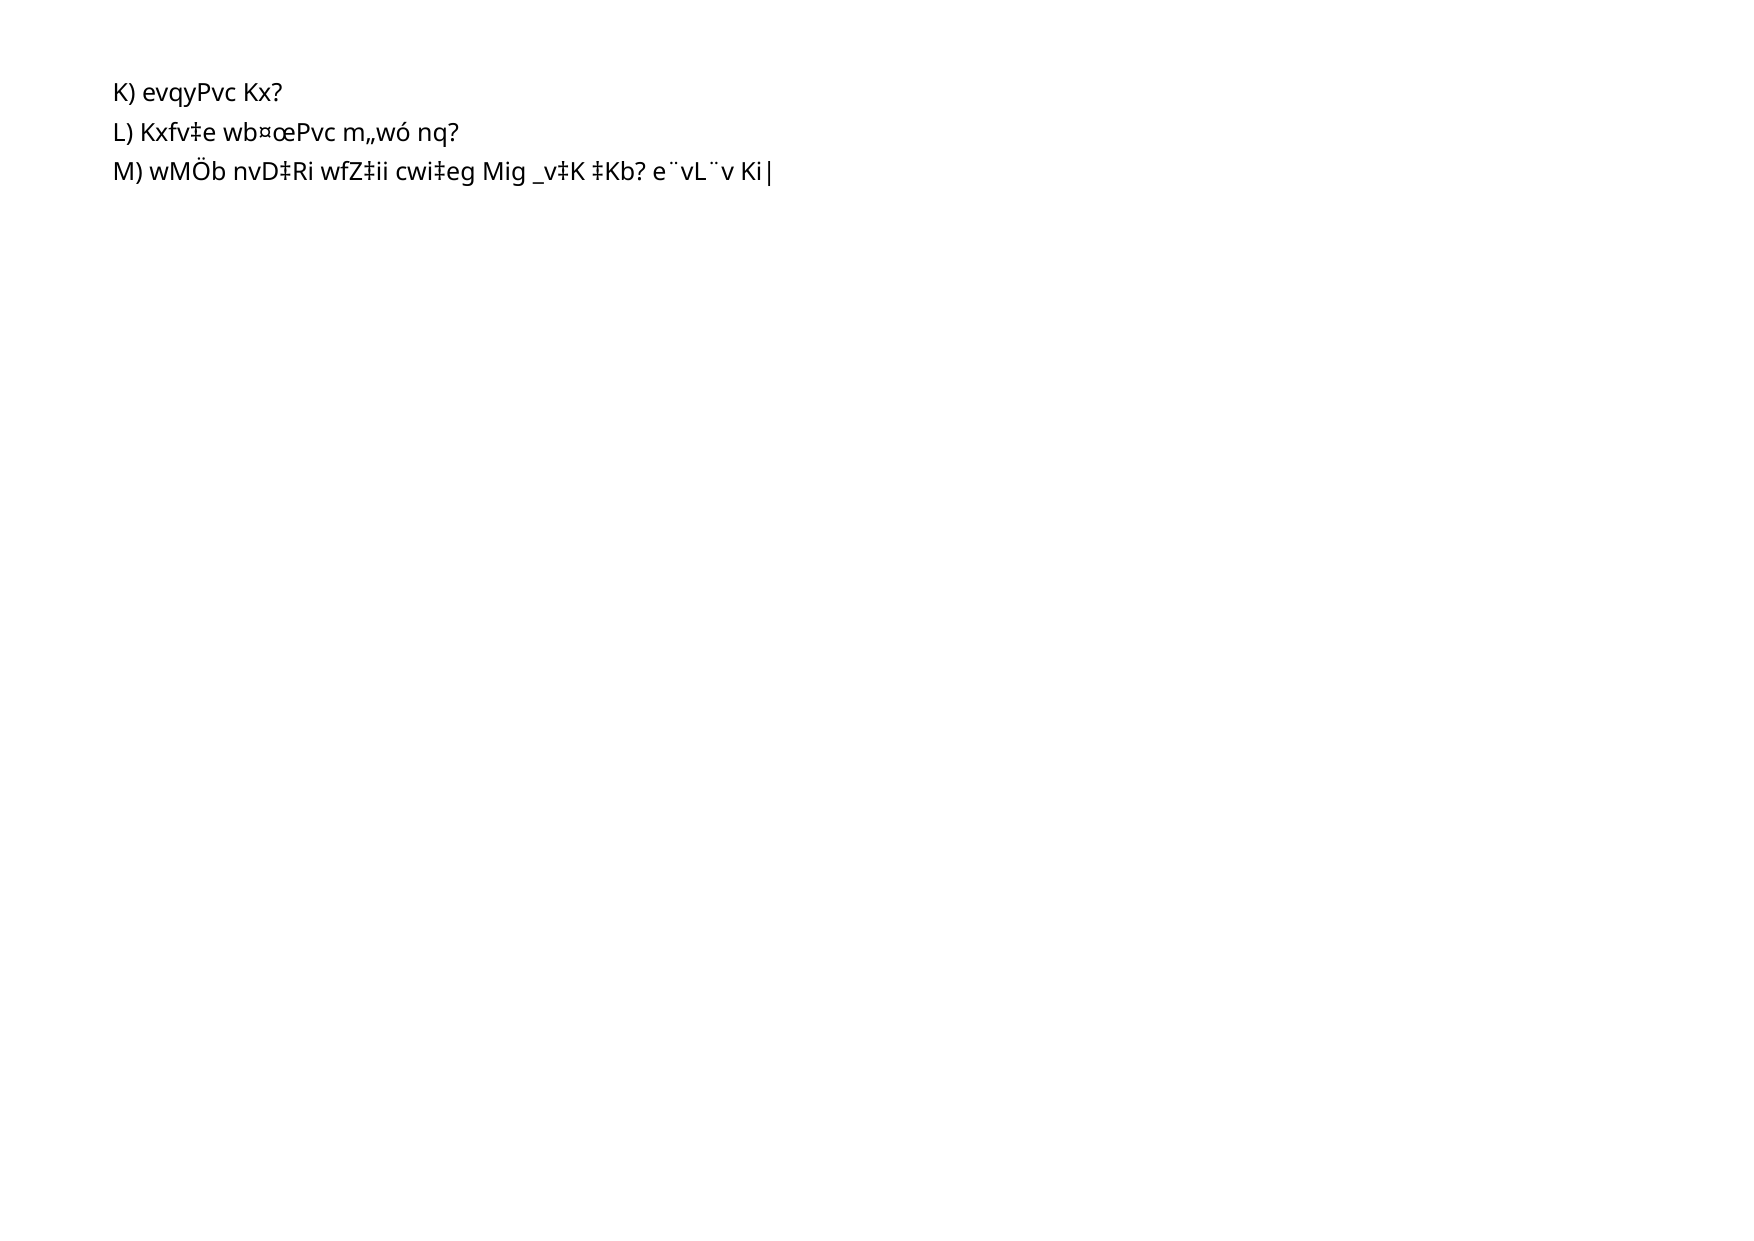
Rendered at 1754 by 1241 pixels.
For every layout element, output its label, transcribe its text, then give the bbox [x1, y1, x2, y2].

text K) evqyPvc Kx? [112, 75, 839, 109]
text M) wMÖb nvD‡Ri wfZ‡ii cwi‡eg Mig _v‡K ‡Kb? e¨vL¨v Ki| [112, 153, 839, 187]
text L) Kxfv‡e wb¤œPvc m„wó nq? [112, 114, 839, 148]
